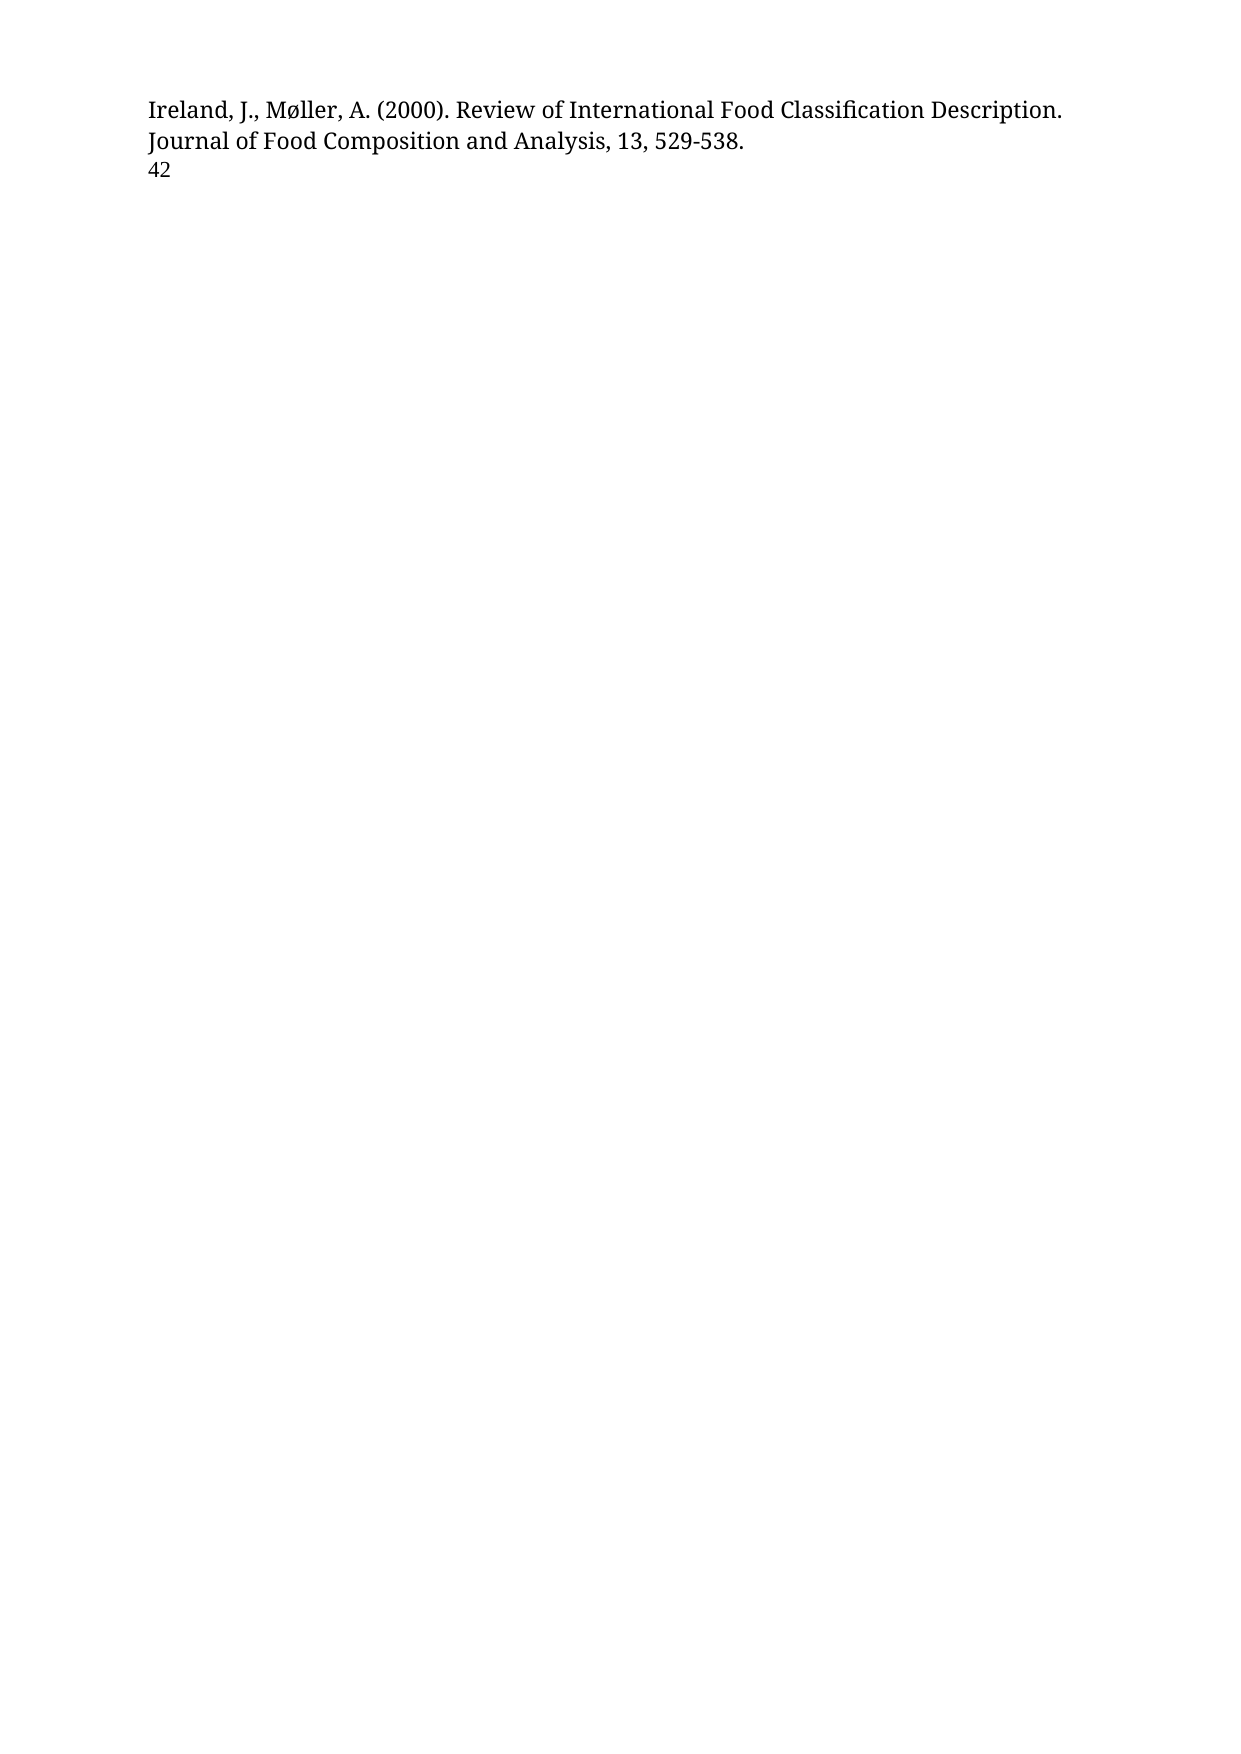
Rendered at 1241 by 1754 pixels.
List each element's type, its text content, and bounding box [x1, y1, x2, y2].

text 42 [148, 156, 1104, 182]
text Ireland, J., Møller, A. (2000). Review of International Food Classification Description. Journal of Food Composition and Analysis, 13, 529-538. [148, 93, 1104, 156]
